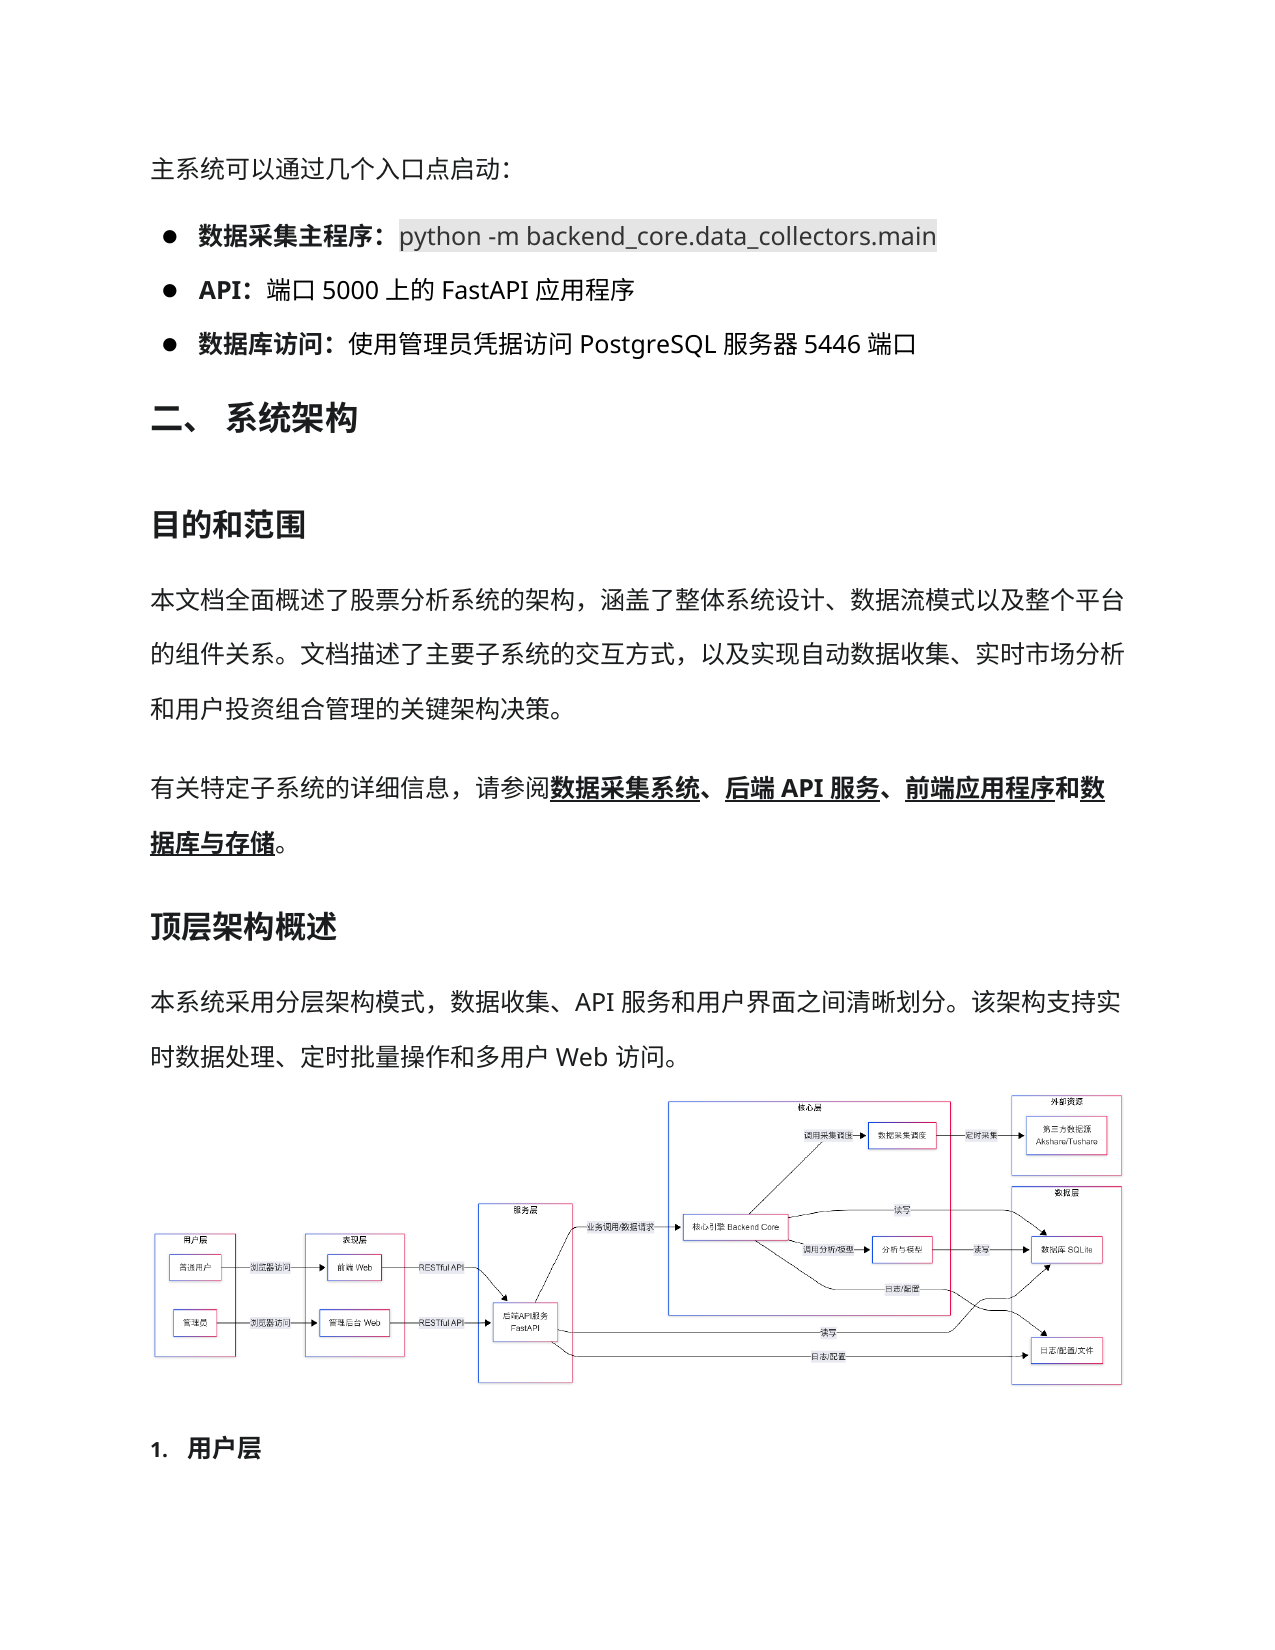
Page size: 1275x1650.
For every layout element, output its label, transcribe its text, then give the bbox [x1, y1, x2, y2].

list 数据库访问：使用管理员凭据访问 PostgreSQL 服务器 5446 端口 [161, 325, 1125, 361]
text 本系统采用分层架构模式，数据收集、API 服务和用户界面之间清晰划分。该架构支持实时数据处理、定时批量操作和多用户 Web 访问。 [150, 983, 1125, 1073]
text 本文档全面概述了股票分析系统的架构，涵盖了整体系统设计、数据流模式以及整个平台的组件关系。文档描述了主要子系统的交互方式，以及实现自动数据收集、实时市场分析和用户投资组合管理的关键架构决策。 [150, 581, 1125, 726]
text 有关特定子系统的详细信息，请参阅数据采集系统、后端 API 服务、前端应用程序和数据库与存储。 [150, 769, 1125, 859]
list API：端口 5000 上的 FastAPI 应用程序 [161, 271, 1125, 307]
text 主系统可以通过几个入口点启动： [150, 150, 1125, 186]
subtitle 顶层架构概述 [150, 902, 1125, 948]
list 数据采集主程序：python -m backend_core.data_collectors.main [161, 216, 1125, 252]
subtitle 目的和范围 [150, 500, 1125, 545]
picture [150, 1091, 1125, 1391]
list 用户层 [150, 1429, 1125, 1465]
subtitle 系统架构 [150, 391, 1125, 439]
